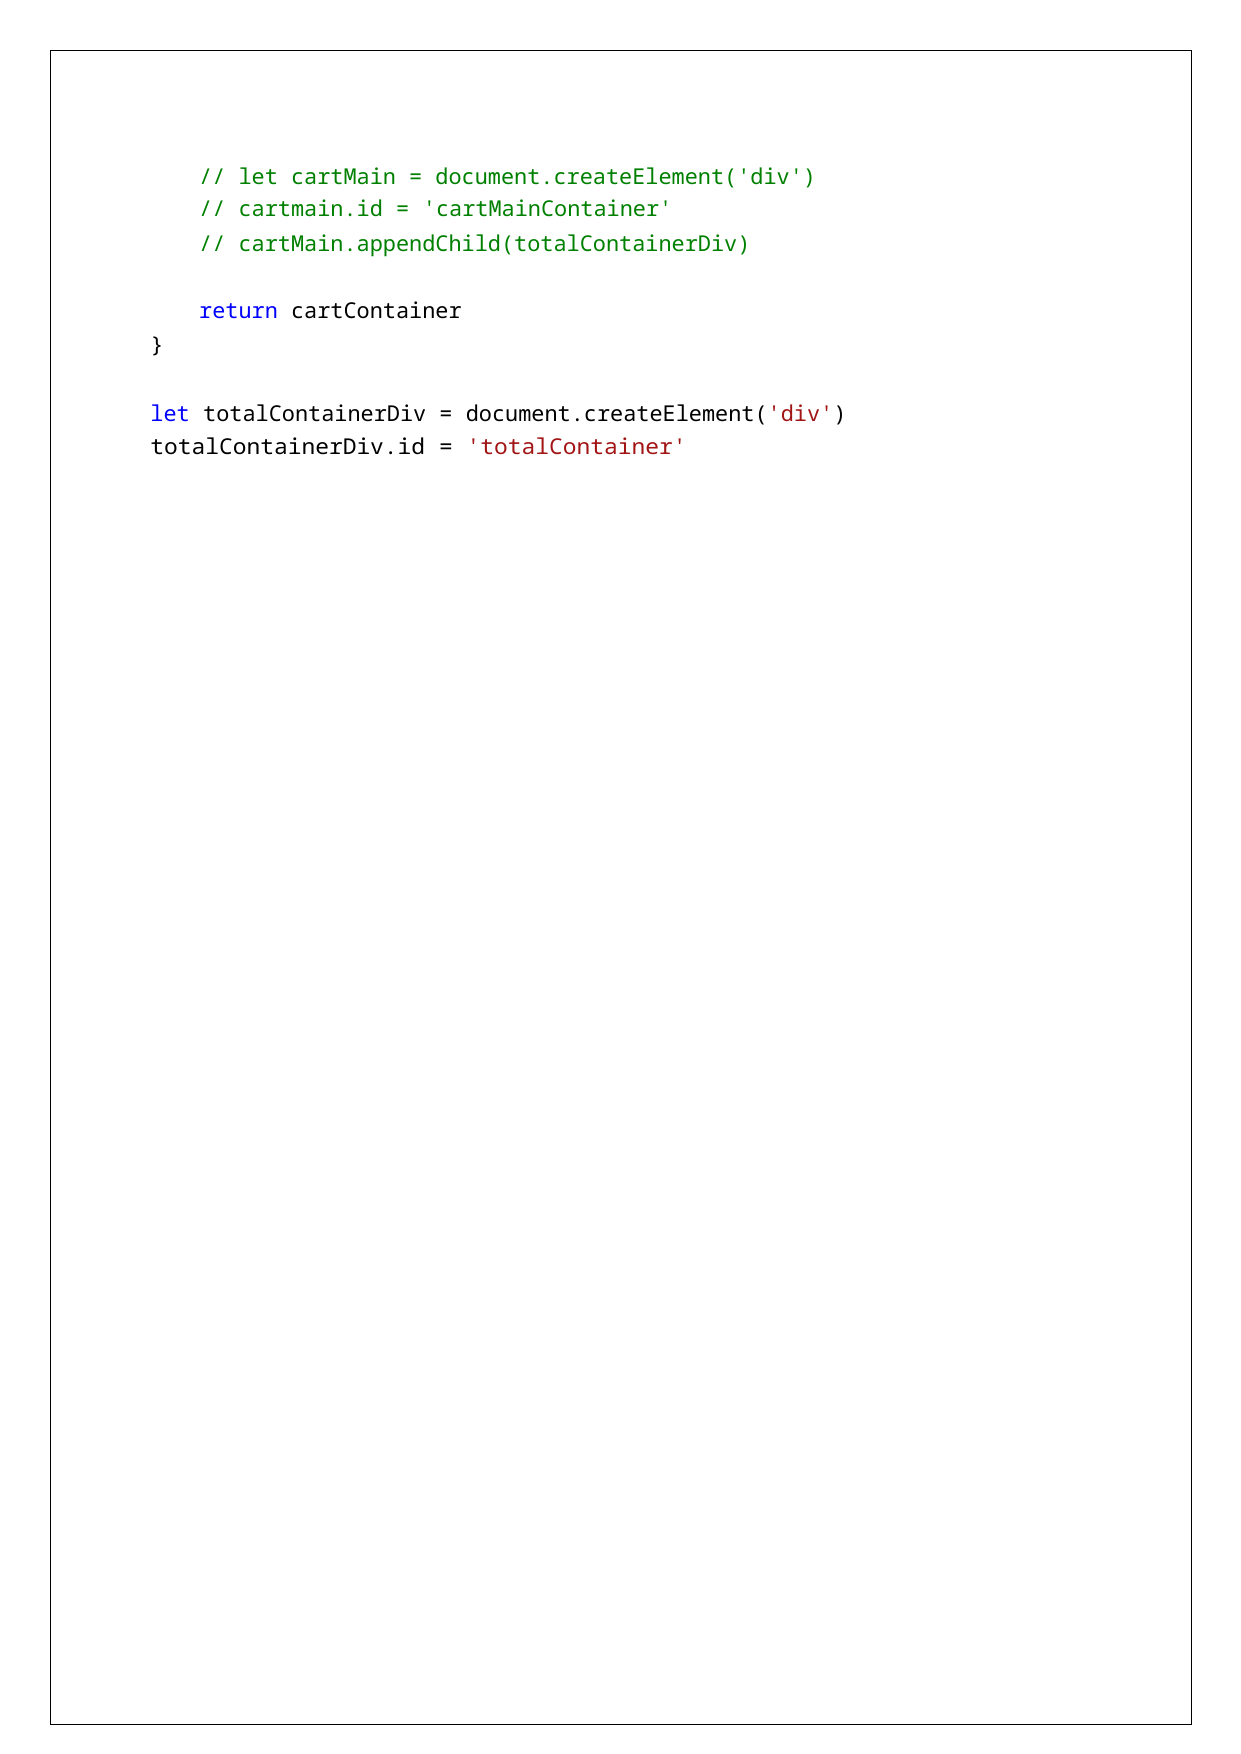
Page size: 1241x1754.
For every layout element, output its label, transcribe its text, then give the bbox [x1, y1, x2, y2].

text } [150, 329, 1176, 359]
text // let cartMain = document.createElement('div') [199, 164, 1176, 189]
text let totalContainerDiv = document.createElement('div') totalContainerDiv.id = 'totalContainer' [150, 398, 1006, 461]
text // cartMain.appendChild(totalContainerDiv) [199, 228, 1176, 257]
text return cartContainer [199, 295, 1176, 325]
text // cartmain.id = 'cartMainContainer' [199, 193, 1176, 223]
